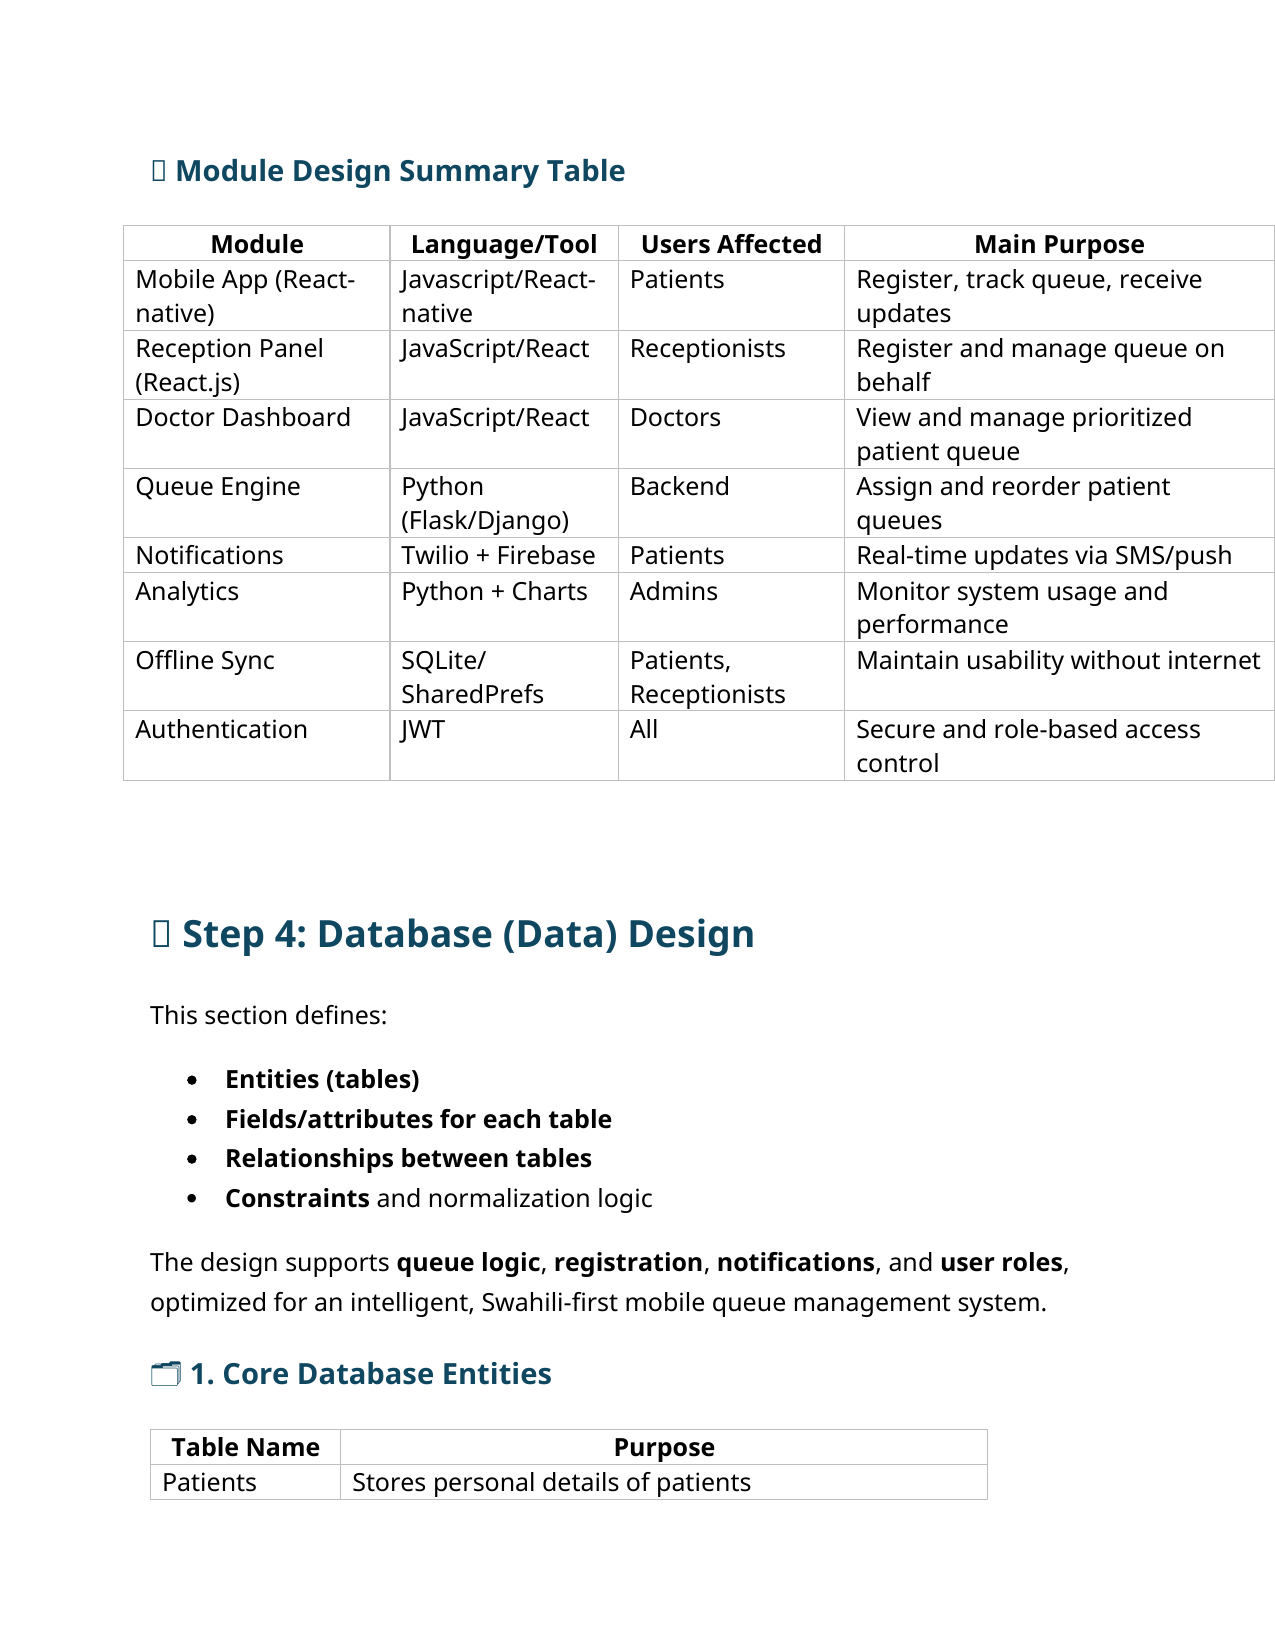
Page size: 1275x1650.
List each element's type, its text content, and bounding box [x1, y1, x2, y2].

table_cell Patients [619, 261, 844, 329]
table_cell Authentication [124, 711, 389, 779]
table_cell Register, track queue, receive updates [845, 261, 1274, 329]
table_cell Doctors [619, 400, 844, 468]
table_cell Javascript/React-native [391, 261, 618, 329]
table_cell Secure and role-based access control [845, 711, 1274, 779]
table_cell JWT [391, 711, 618, 779]
table_cell SQLite/SharedPrefs [391, 642, 618, 710]
list Relationships between tables [187, 1141, 1125, 1175]
table_cell View and manage prioritized patient queue [845, 400, 1274, 468]
table_header Module [124, 226, 389, 260]
list Constraints and normalization logic [187, 1181, 1125, 1215]
list Entities (tables) [187, 1062, 1125, 1096]
table_cell Backend [619, 469, 844, 537]
text This section defines: [150, 998, 1125, 1032]
table_cell Notifications [124, 538, 389, 572]
table_cell Admins [619, 573, 844, 641]
table_cell JavaScript/React [391, 400, 618, 468]
subtitle 🗂️ 1. Core Database Entities [150, 1353, 1125, 1393]
table_header Purpose [341, 1430, 987, 1464]
table_cell JavaScript/React [391, 331, 618, 399]
table_cell Python (Flask/Django) [391, 469, 618, 537]
table_header Main Purpose [845, 226, 1274, 260]
table_cell Offline Sync [124, 642, 389, 710]
table_cell Stores personal details of patients [341, 1465, 987, 1499]
table_cell Patients, Receptionists [619, 642, 844, 710]
table_cell Reception Panel (React.js) [124, 331, 389, 399]
list Fields/attributes for each table [187, 1102, 1125, 1136]
table_cell Maintain usability without internet [845, 642, 1274, 710]
table_header Language/Tool [391, 226, 618, 260]
table_cell Receptionists [619, 331, 844, 399]
text The design supports queue logic, registration, notifications, and user roles, optimized for an intelligent, Swahili-first mobile queue management system. [150, 1245, 1125, 1319]
table_cell Twilio + Firebase [391, 538, 618, 572]
table_cell All [619, 711, 844, 779]
table_cell Patients [151, 1465, 340, 1499]
table_cell Patients [619, 538, 844, 572]
subtitle ✅ Module Design Summary Table [150, 150, 1125, 190]
table_cell Register and manage queue on behalf [845, 331, 1274, 399]
subtitle ✅ Step 4: Database (Data) Design [150, 907, 1125, 958]
table_cell Analytics [124, 573, 389, 641]
table_cell Doctor Dashboard [124, 400, 389, 468]
table_header Table Name [151, 1430, 340, 1464]
table_cell Python + Charts [391, 573, 618, 641]
table_cell Mobile App (React-native) [124, 261, 389, 329]
table_cell Monitor system usage and performance [845, 573, 1274, 641]
table_header Users Affected [619, 226, 844, 260]
table_cell Queue Engine [124, 469, 389, 537]
table_cell Real-time updates via SMS/push [845, 538, 1274, 572]
table_cell Assign and reorder patient queues [845, 469, 1274, 537]
